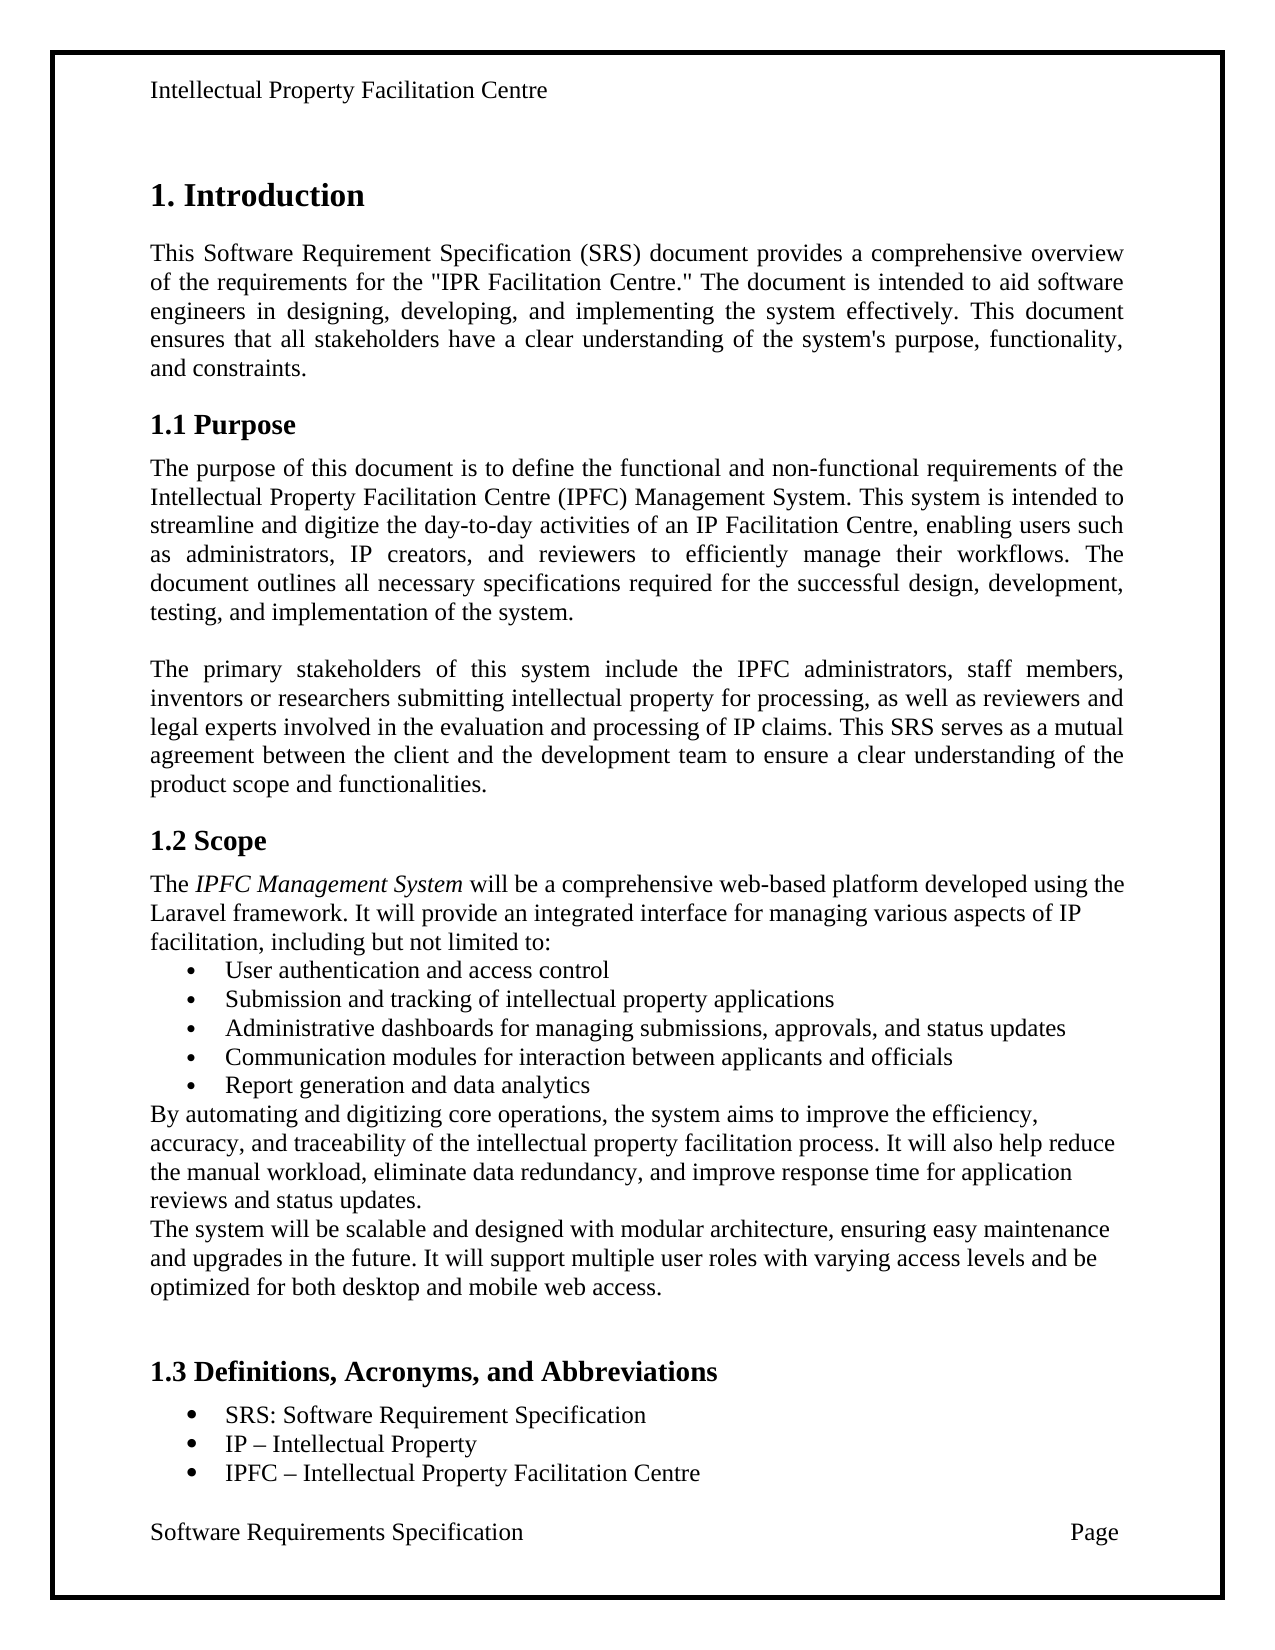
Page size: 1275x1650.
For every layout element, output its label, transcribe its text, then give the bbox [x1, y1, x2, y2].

text The primary stakeholders of this system include the IPFC administrators, staff members, inventors or researchers submitting intellectual property for processing, as well as reviewers and legal experts involved in the evaluation and processing of IP claims. This SRS serves as a mutual agreement between the client and the development team to ensure a clear understanding of the product scope and functionalities. [150, 654, 1125, 798]
text The system will be scalable and designed with modular architecture, ensuring easy maintenance and upgrades in the future. It will support multiple user roles with varying access levels and be optimized for both desktop and mobile web access. [150, 1214, 1125, 1300]
list User authentication and access control [187, 955, 1125, 984]
list IPFC – Intellectual Property Facilitation Centre [187, 1458, 1125, 1486]
subtitle 1.2 Scope [150, 823, 1125, 857]
list IP – Intellectual Property [187, 1429, 1125, 1458]
list Submission and tracking of intellectual property applications [187, 984, 1125, 1013]
list SRS: Software Requirement Specification [187, 1400, 1125, 1429]
list Report generation and data analytics [187, 1070, 1125, 1099]
text The IPFC Management System will be a comprehensive web-based platform developed using the Laravel framework. It will provide an integrated interface for managing various aspects of IP facilitation, including but not limited to: [150, 869, 1125, 955]
subtitle 1.1 Purpose [150, 407, 1125, 441]
subtitle 1. Introduction [150, 175, 1125, 213]
text By automating and digitizing core operations, the system aims to improve the efficiency, accuracy, and traceability of the intellectual property facilitation process. It will also help reduce the manual workload, eliminate data redundancy, and improve response time for application reviews and status updates. [150, 1099, 1125, 1214]
subtitle 1.3 Definitions, Acronyms, and Abbreviations [150, 1354, 1125, 1388]
list Communication modules for interaction between applicants and officials [187, 1042, 1125, 1070]
list Administrative dashboards for managing submissions, approvals, and status updates [187, 1013, 1125, 1042]
subtitle This Software Requirement Specification (SRS) document provides a comprehensive overview of the requirements for the "IPR Facilitation Centre." The document is intended to aid software engineers in designing, developing, and implementing the system effectively. This document ensures that all stakeholders have a clear understanding of the system's purpose, functionality, and constraints. [150, 238, 1125, 382]
text The purpose of this document is to define the functional and non-functional requirements of the Intellectual Property Facilitation Centre (IPFC) Management System. This system is intended to streamline and digitize the day-to-day activities of an IP Facilitation Centre, enabling users such as administrators, IP creators, and reviewers to efficiently manage their workflows. The document outlines all necessary specifications required for the successful design, development, testing, and implementation of the system. [150, 453, 1125, 626]
